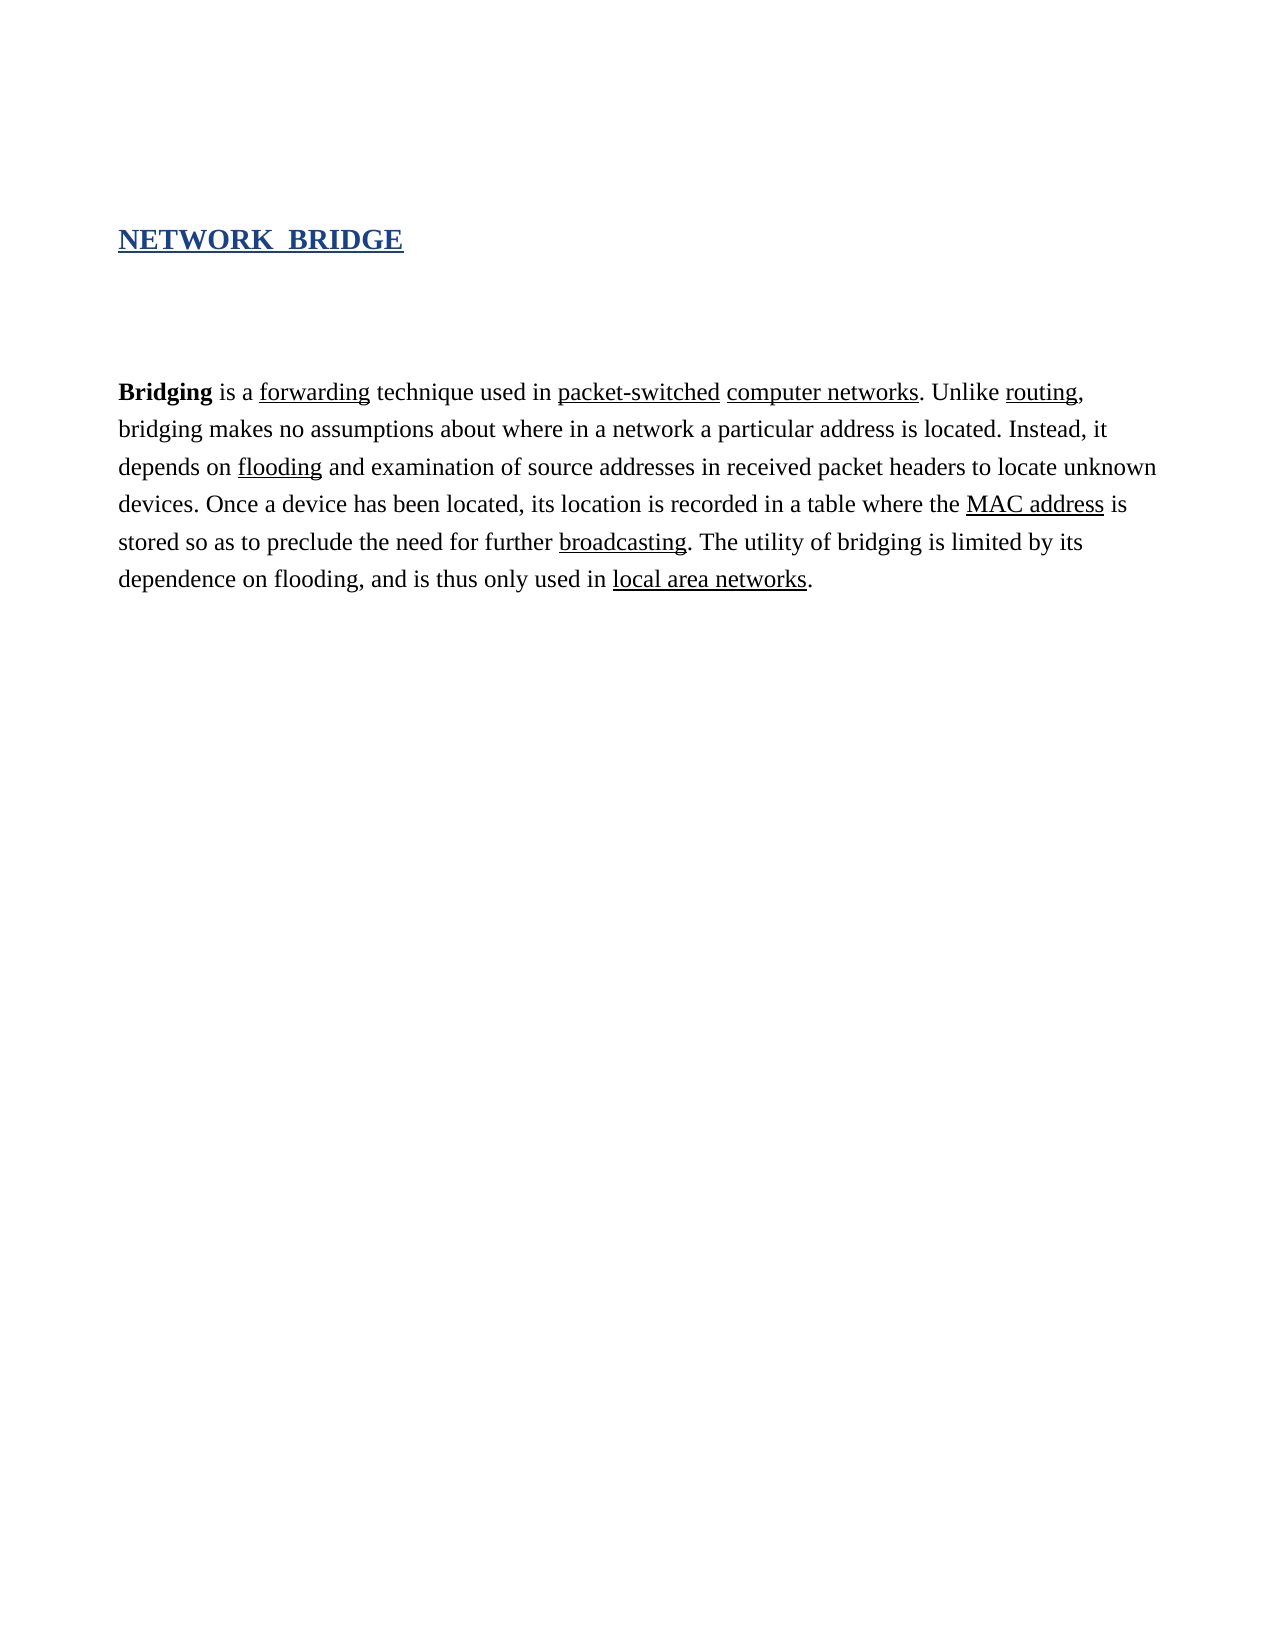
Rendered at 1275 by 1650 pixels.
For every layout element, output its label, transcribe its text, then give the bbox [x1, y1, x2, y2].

text NETWORK BRIDGE [118, 218, 1157, 256]
text Bridging is a forwarding technique used in packet-switched computer networks. Unlike routing, bridging makes no assumptions about where in a network a particular address is located. Instead, it depends on flooding and examination of source addresses in received packet headers to locate unknown devices. Once a device has been located, its location is recorded in a table where the MAC address is stored so as to preclude the need for further broadcasting. The utility of bridging is limited by its dependence on flooding, and is thus only used in local area networks. [118, 368, 1157, 593]
